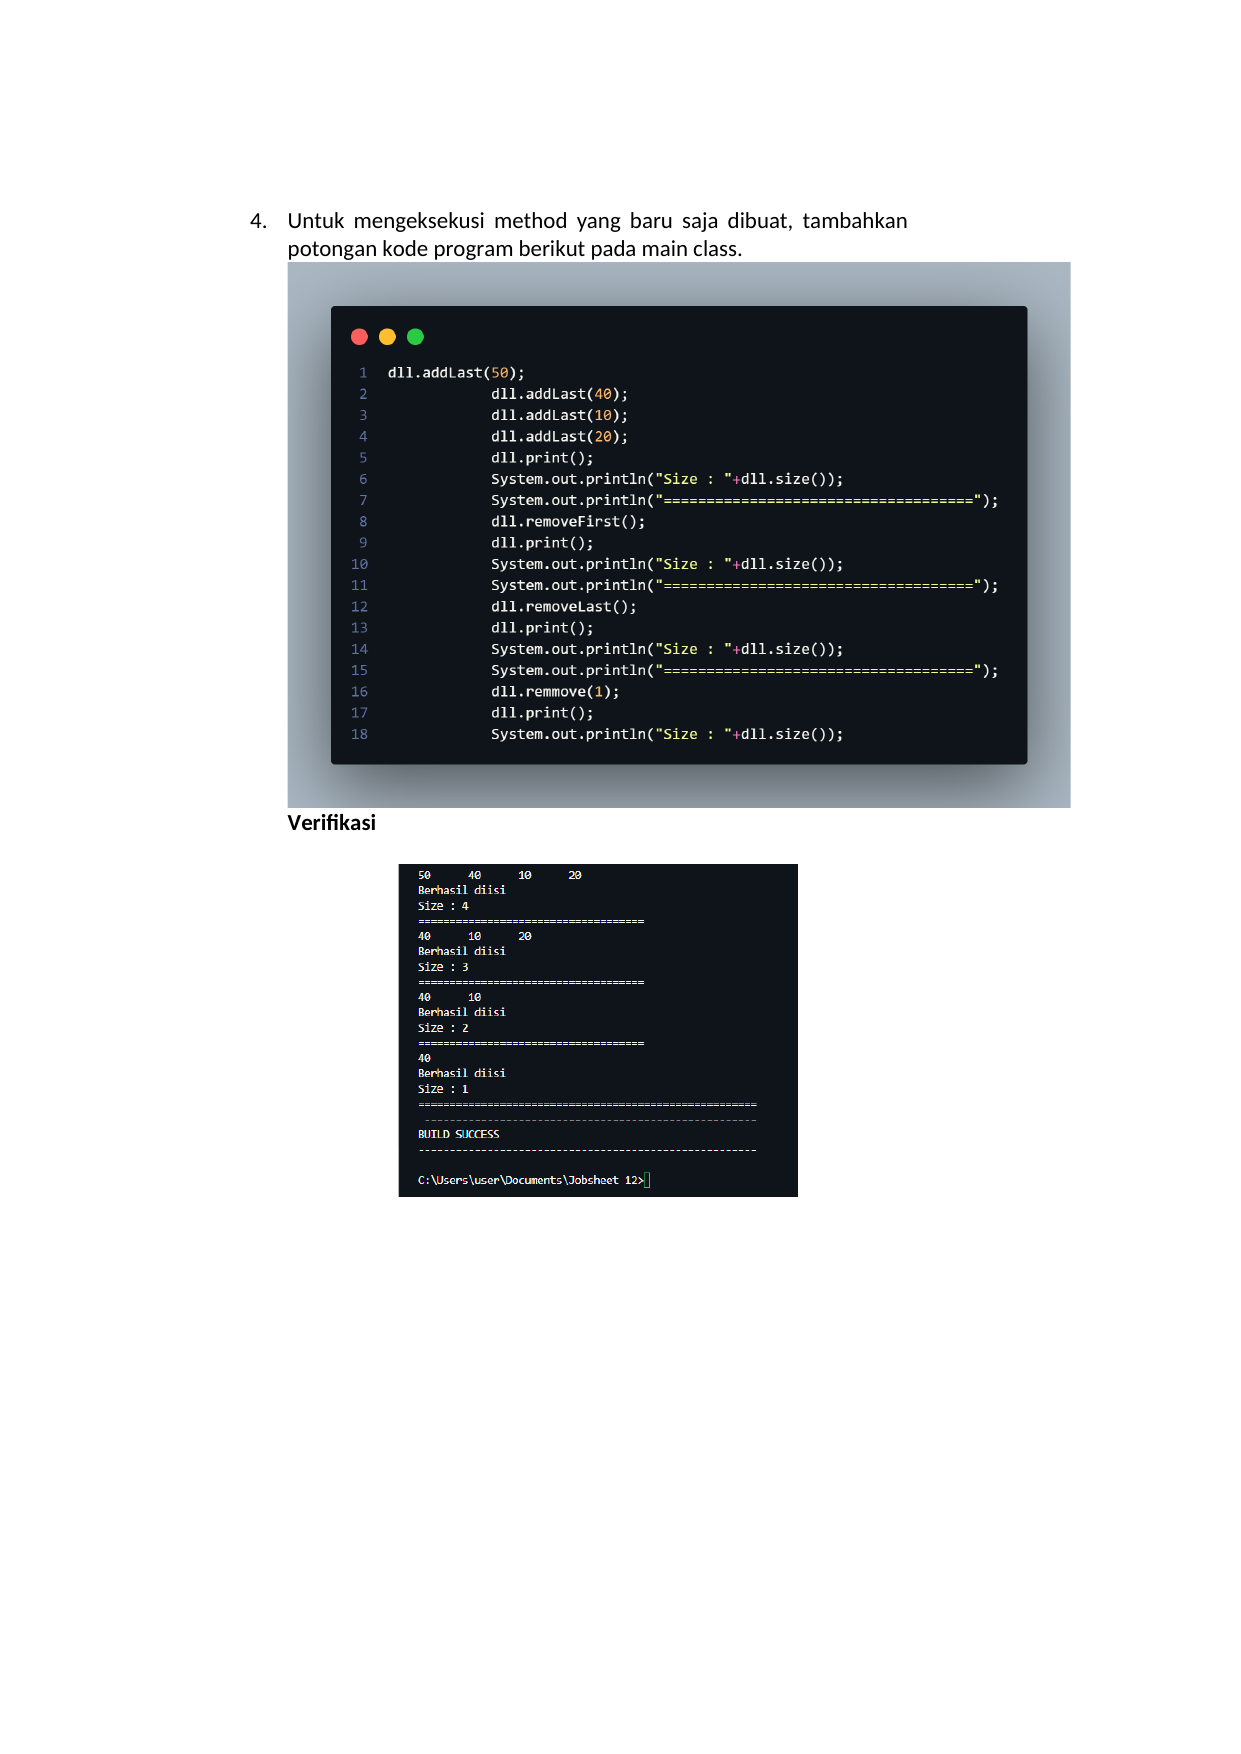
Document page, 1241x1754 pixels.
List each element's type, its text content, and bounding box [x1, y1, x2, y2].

list Verifikasi [287, 808, 909, 836]
picture [287, 262, 1071, 808]
picture [398, 864, 798, 1197]
list Untuk mengeksekusi method yang baru saja dibuat, tambahkan potongan kode program berikut pada main class. [250, 206, 909, 262]
